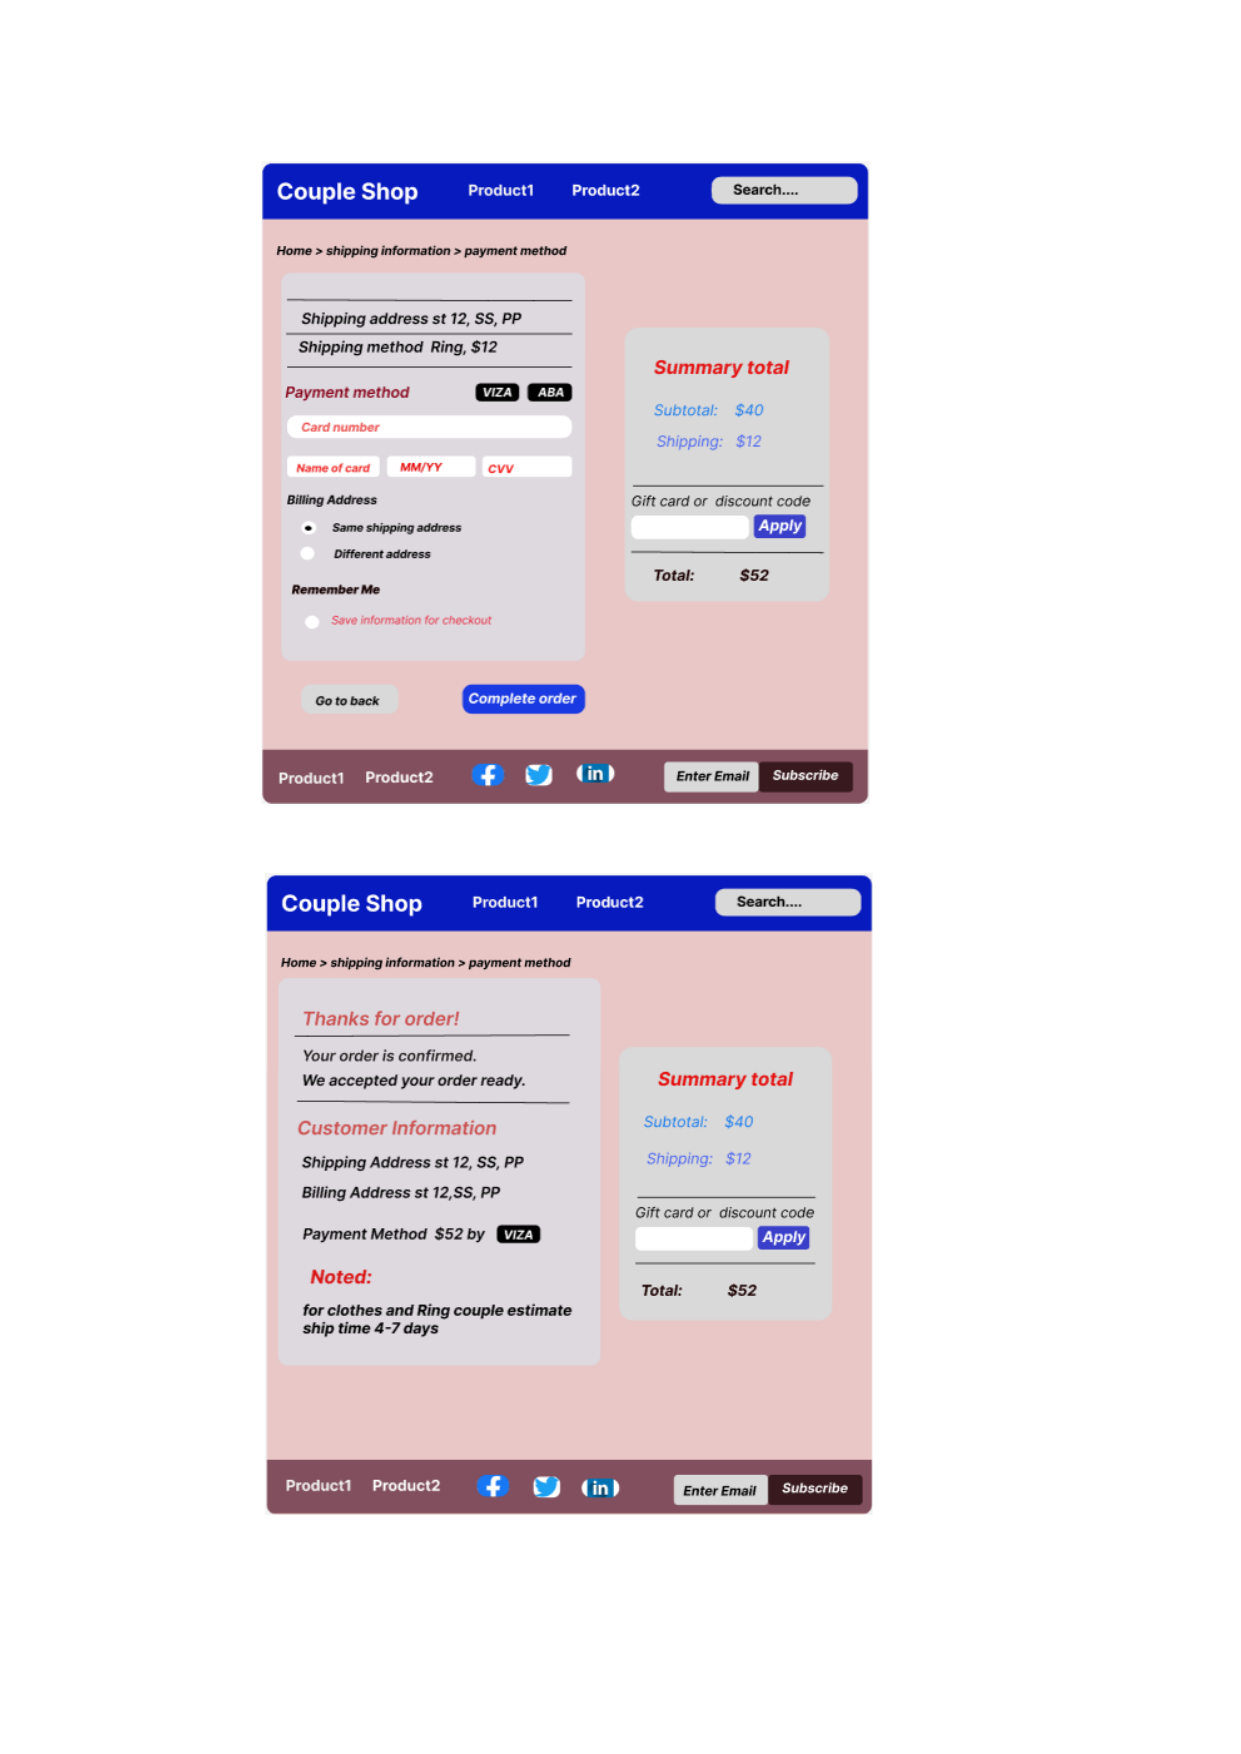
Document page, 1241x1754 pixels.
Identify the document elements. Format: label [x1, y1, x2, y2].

picture [261, 161, 870, 804]
picture [265, 873, 873, 1515]
